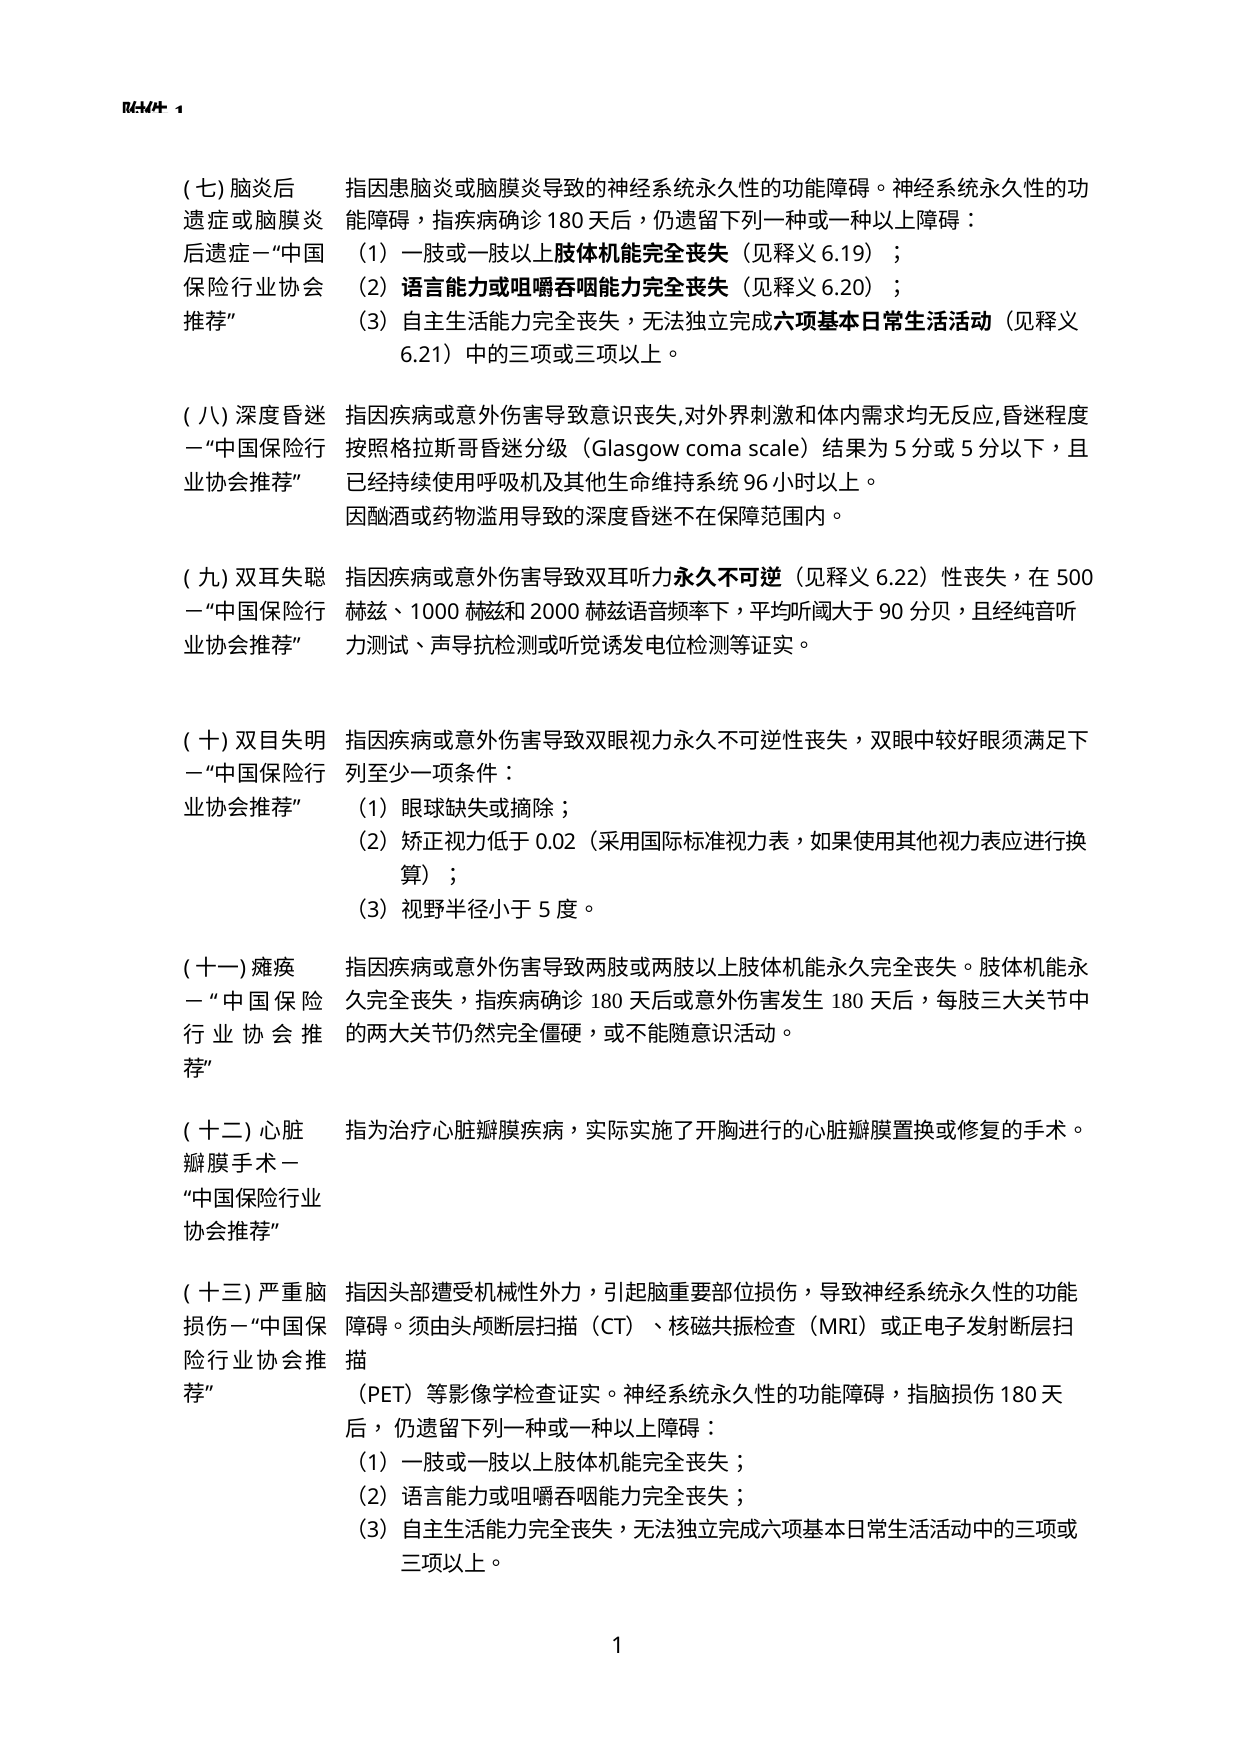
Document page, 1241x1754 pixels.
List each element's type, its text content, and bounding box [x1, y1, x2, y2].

table_header ( 七) 脑炎后 遗症或脑膜炎后遗症－“中国保险行业协会推荐” [163, 179, 336, 385]
table_cell ( 十一) 瘫痪 －“中国保险行 业 协 会 推荐” [163, 938, 336, 1100]
table_cell ( 十二) 心脏瓣 膜 手 术 － “中国保险行业协会推荐” [163, 1100, 336, 1262]
table_cell 指因疾病或意外伤害导致双耳听力永久不可逆（见释义 6.22）性丧失，在 500 赫兹、1000 赫兹和 2000 赫兹语音频率下，平均听阈大于 90 分贝，且经纯音听力测试、声导抗检测或听觉诱发电位检测等证实。 [336, 548, 1113, 710]
table_cell 指因疾病或意外伤害导致双眼视力永久不可逆性丧失，双眼中较好眼须满足下列至少一项条件： （1）眼球缺失或摘除； （2）矫正视力低于0.02（采用国际标准视力表，如果使用其他视力表应进行换算）； （3）视野半径小于 5 度。 [336, 710, 1113, 937]
table_cell ( 九) 双耳失聪－“中国保险行业协会推荐” [163, 548, 336, 710]
table_cell ( 八) 深度昏迷－“中国保险行业协会推荐” [163, 385, 336, 547]
table_cell ( 十) 双目失明－“中国保险行业协会推荐” [163, 710, 336, 937]
table_cell 指因疾病或意外伤害导致两肢或两肢以上肢体机能永久完全丧失。肢体机能永久完全丧失，指疾病确诊 180 天后或意外伤害发生 180 天后，每肢三大关节中的两大关节仍然完全僵硬，或不能随意识活动。 [336, 938, 1113, 1100]
table_cell 指因头部遭受机械性外力，引起脑重要部位损伤，导致神经系统永久性的功能障碍。须由头颅断层扫描（CT）、核磁共振检查（MRI）或正电子发射断层扫描 （PET）等影像学检查证实。神经系统永久性的功能障碍，指脑损伤180天后， 仍遗留下列一种或一种以上障碍： （1）一肢或一肢以上肢体机能完全丧失； （2）语言能力或咀嚼吞咽能力完全丧失； （3）自主生活能力完全丧失，无法独立完成六项基本日常生活活动中的三项或三项以上。 [336, 1263, 1113, 1581]
table_cell 指为治疗心脏瓣膜疾病，实际实施了开胸进行的心脏瓣膜置换或修复的手术。 [336, 1100, 1113, 1262]
table_header 指因患脑炎或脑膜炎导致的神经系统永久性的功能障碍。神经系统永久性的功 能障碍，指疾病确诊180天后，仍遗留下列一种或一种以上障碍： （1）一肢或一肢以上肢体机能完全丧失（见释义6.19）； （2）语言能力或咀嚼吞咽能力完全丧失（见释义6.20）； （3）自主生活能力完全丧失，无法独立完成六项基本日常生活活动（见释义 6.21）中的三项或三项以上。 [336, 179, 1113, 385]
table_cell ( 十三) 严重脑损伤－“中国保险行业协会推荐” [163, 1263, 336, 1581]
table_cell 指因疾病或意外伤害导致意识丧失,对外界刺激和体内需求均无反应,昏迷程度按照格拉斯哥昏迷分级（Glasgow coma scale）结果为5分或5分以下，且已经持续使用呼吸机及其他生命维持系统96小时以上。 因酗酒或药物滥用导致的深度昏迷不在保障范围内。 [336, 385, 1113, 547]
